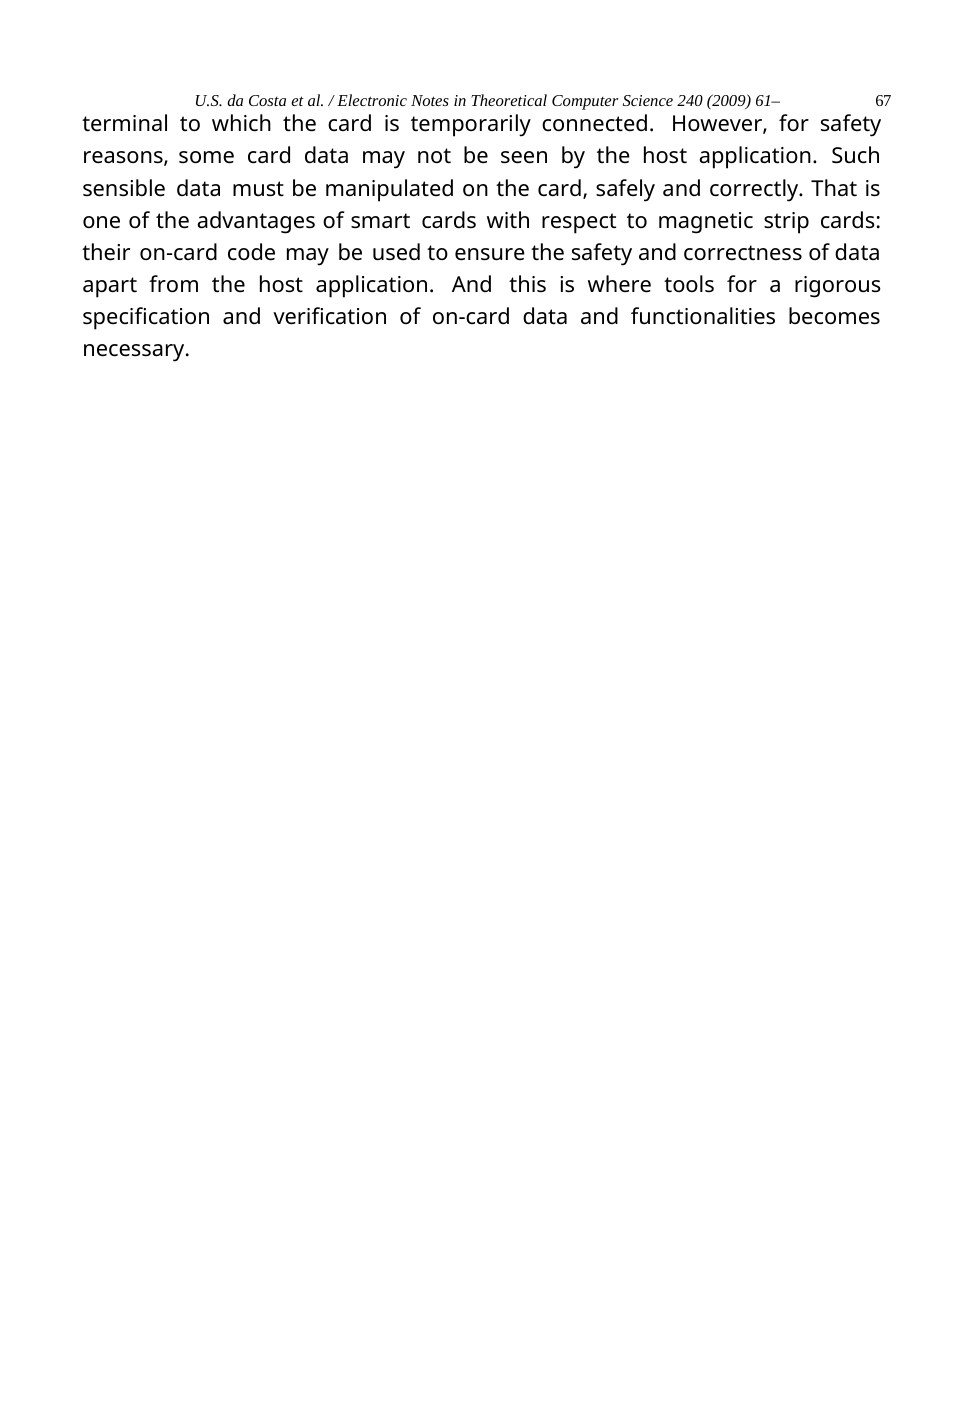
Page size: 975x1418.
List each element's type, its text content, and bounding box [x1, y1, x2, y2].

text terminal to which the card is temporarily connected. However, for safety reasons, some card data may not be seen by the host application. Such sensible data must be manipulated on the card, safely and correctly. That is one of the advantages of smart cards with respect to magnetic strip cards: their on-card code may be used to ensure the safety and correctness of data apart from the host application. And this is where tools for a rigorous specification and verification of on-card data and functionalities becomes necessary. [82, 108, 882, 363]
